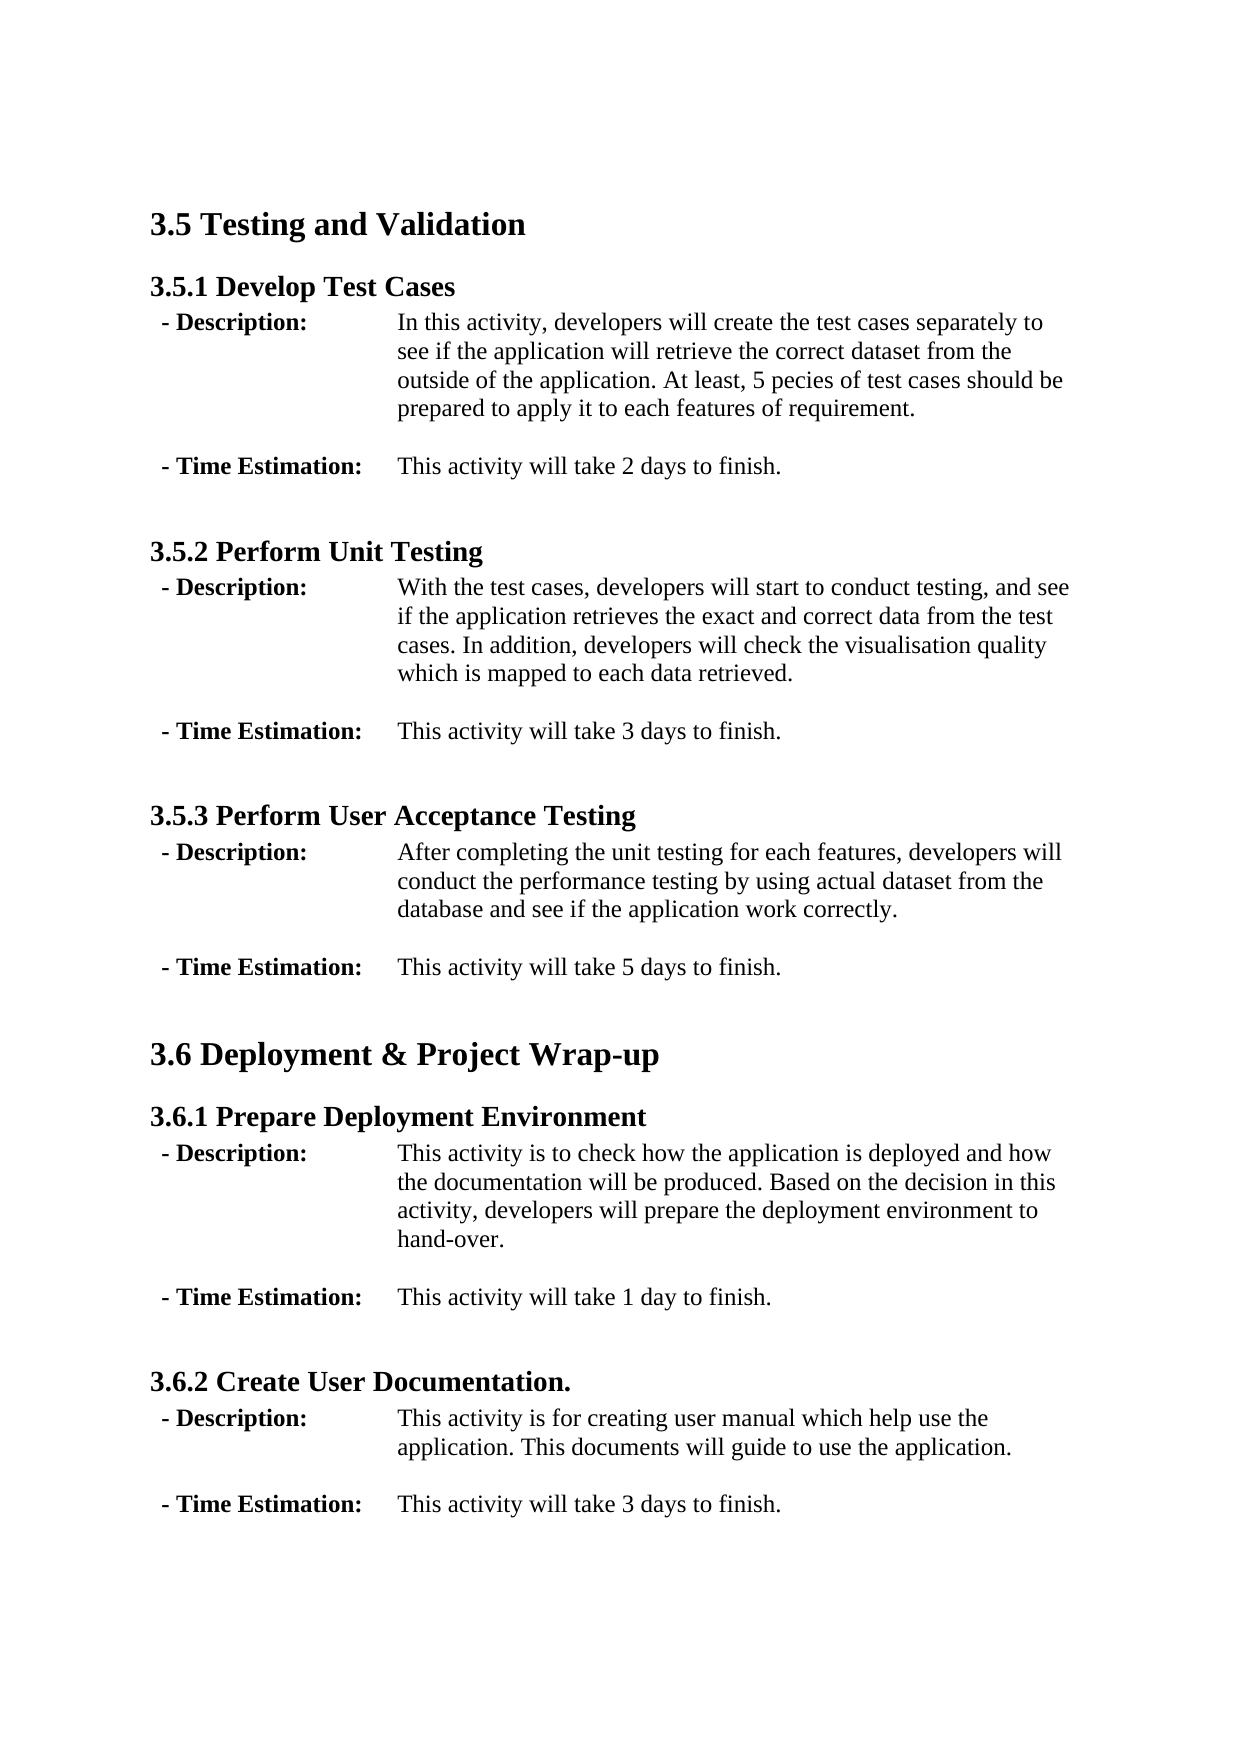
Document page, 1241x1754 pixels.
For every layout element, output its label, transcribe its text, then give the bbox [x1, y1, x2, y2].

table_cell - Time Estimation: [150, 1282, 386, 1311]
table_cell - Time Estimation: [150, 1489, 386, 1518]
table_header - Description: [150, 572, 386, 716]
table_cell - Time Estimation: [150, 451, 386, 480]
subtitle 3.6.2 Create User Documentation. [150, 1364, 1090, 1398]
table_header - Description: [150, 837, 386, 952]
table_cell - Time Estimation: [150, 952, 386, 981]
subtitle 3.5.3 Perform User Acceptance Testing [150, 798, 1090, 832]
table_header - Description: [150, 307, 386, 451]
table_header With the test cases, developers will start to conduct testing, and see if the application retrieves the exact and correct data from the test cases. In addition, developers will check the visualisation quality which is mapped to each data retrieved. [386, 572, 1089, 716]
table_cell This activity will take 2 days to finish. [386, 451, 1089, 480]
table_header This activity is to check how the application is deployed and how the documentation will be produced. Based on the decision in this activity, developers will prepare the deployment environment to hand-over. [386, 1138, 1089, 1282]
table_cell This activity will take 3 days to finish. [386, 716, 1089, 745]
table_header - Description: [150, 1138, 386, 1282]
table_header After completing the unit testing for each features, developers will conduct the performance testing by using actual dataset from the database and see if the application work correctly. [386, 837, 1089, 952]
subtitle 3.5.2 Perform Unit Testing [150, 534, 1090, 567]
table_header This activity is for creating user manual which help use the application. This documents will guide to use the application. [386, 1403, 1089, 1489]
subtitle 3.6 Deployment & Project Wrap-up [150, 1035, 1090, 1073]
table_header - Description: [150, 1403, 386, 1489]
table_cell This activity will take 1 day to finish. [386, 1282, 1089, 1311]
table_header In this activity, developers will create the test cases separately to see if the application will retrieve the correct dataset from the outside of the application. At least, 5 pecies of test cases should be prepared to apply it to each features of requirement. [386, 307, 1089, 451]
subtitle 3.6.1 Prepare Deployment Environment [150, 1099, 1090, 1133]
subtitle 3.5 Testing and Validation [150, 204, 1090, 242]
table_cell This activity will take 3 days to finish. [386, 1489, 1089, 1518]
table_cell This activity will take 5 days to finish. [386, 952, 1089, 981]
table_cell - Time Estimation: [150, 716, 386, 745]
subtitle 3.5.1 Develop Test Cases [150, 269, 1090, 302]
